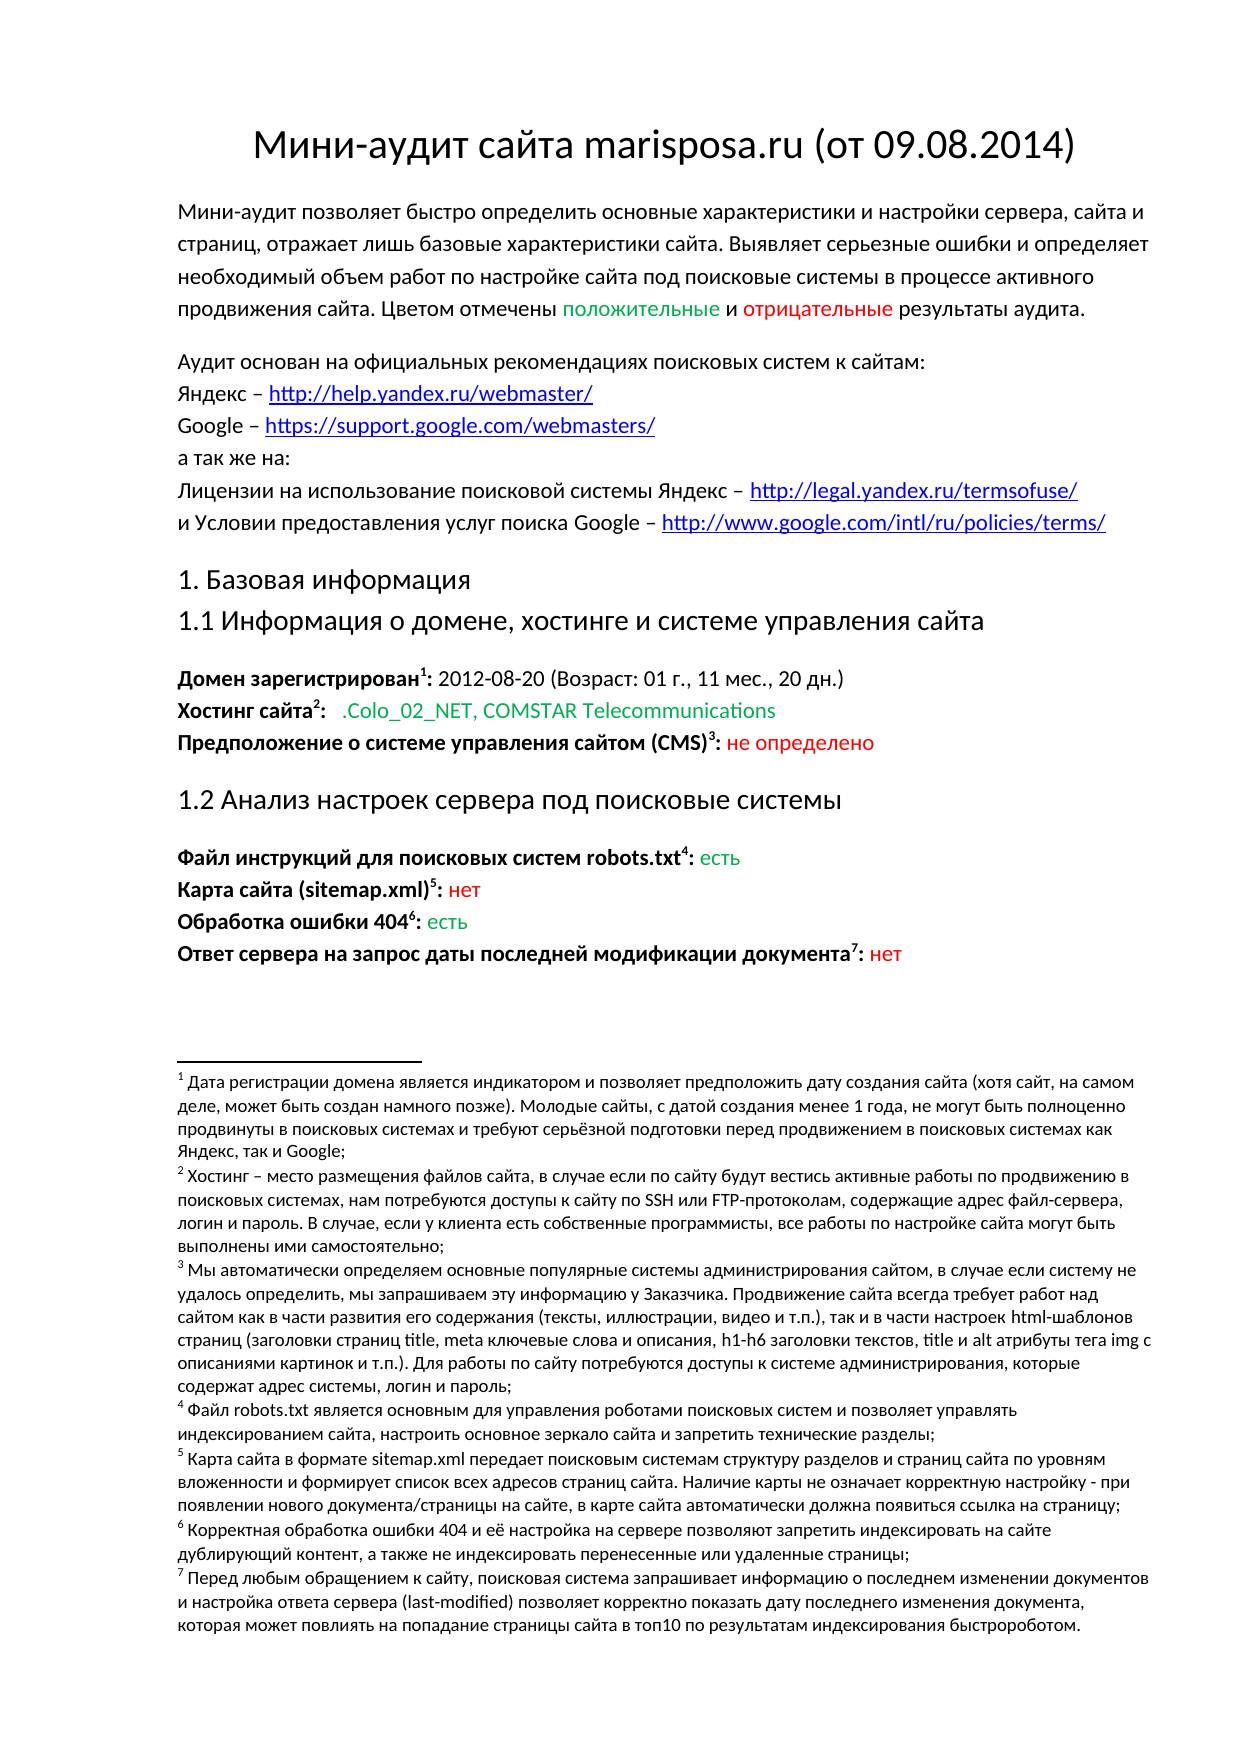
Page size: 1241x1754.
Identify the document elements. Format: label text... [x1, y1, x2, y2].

text 1. Базовая информация 1.1 Информация о домене, хостинге и системе управления сайта [177, 561, 1152, 637]
text Аудит основан на официальных рекомендациях поисковых систем к сайтам: Яндекс – http://help.yandex.ru/webmaster/ Google – https://support.google.com/webmasters/ а так же на: Лицензии на использование поисковой системы Яндекс – http://legal.yandex.ru/termsofuse/ и Условии предоставления услуг поиска Google – http://www.google.com/intl/ru/policies/terms/ [177, 347, 1152, 536]
text Мини-аудит позволяет быстро определить основные характеристики и настройки сервера, сайта и страниц, отражает лишь базовые характеристики сайта. Выявляет серьезные ошибки и определяет необходимый объем работ по настройке сайта под поисковые системы в процессе активного продвижения сайта. Цветом отмечены положительные и отрицательные результаты аудита. [177, 197, 1152, 322]
text 1.2 Анализ настроек сервера под поисковые системы [177, 781, 1152, 817]
text Файл инструкций для поисковых систем robots.txt: есть Карта сайта (sitemap.xml): нет Обработка ошибки 404: есть Ответ сервера на запрос даты последней модификации документа: нет [177, 843, 1152, 967]
text Домен зарегистрирован: 2012-08-20 (Возраст: 01 г., 11 мес., 20 дн.) Хостинг сайта: .Colo_02_NET, COMSTAR Telecommunications Предположение о системе управления сайтом (CMS): не определено [177, 664, 1152, 756]
text Мини-аудит сайта marisposa.ru (от 09.08.2014) [177, 118, 1152, 169]
